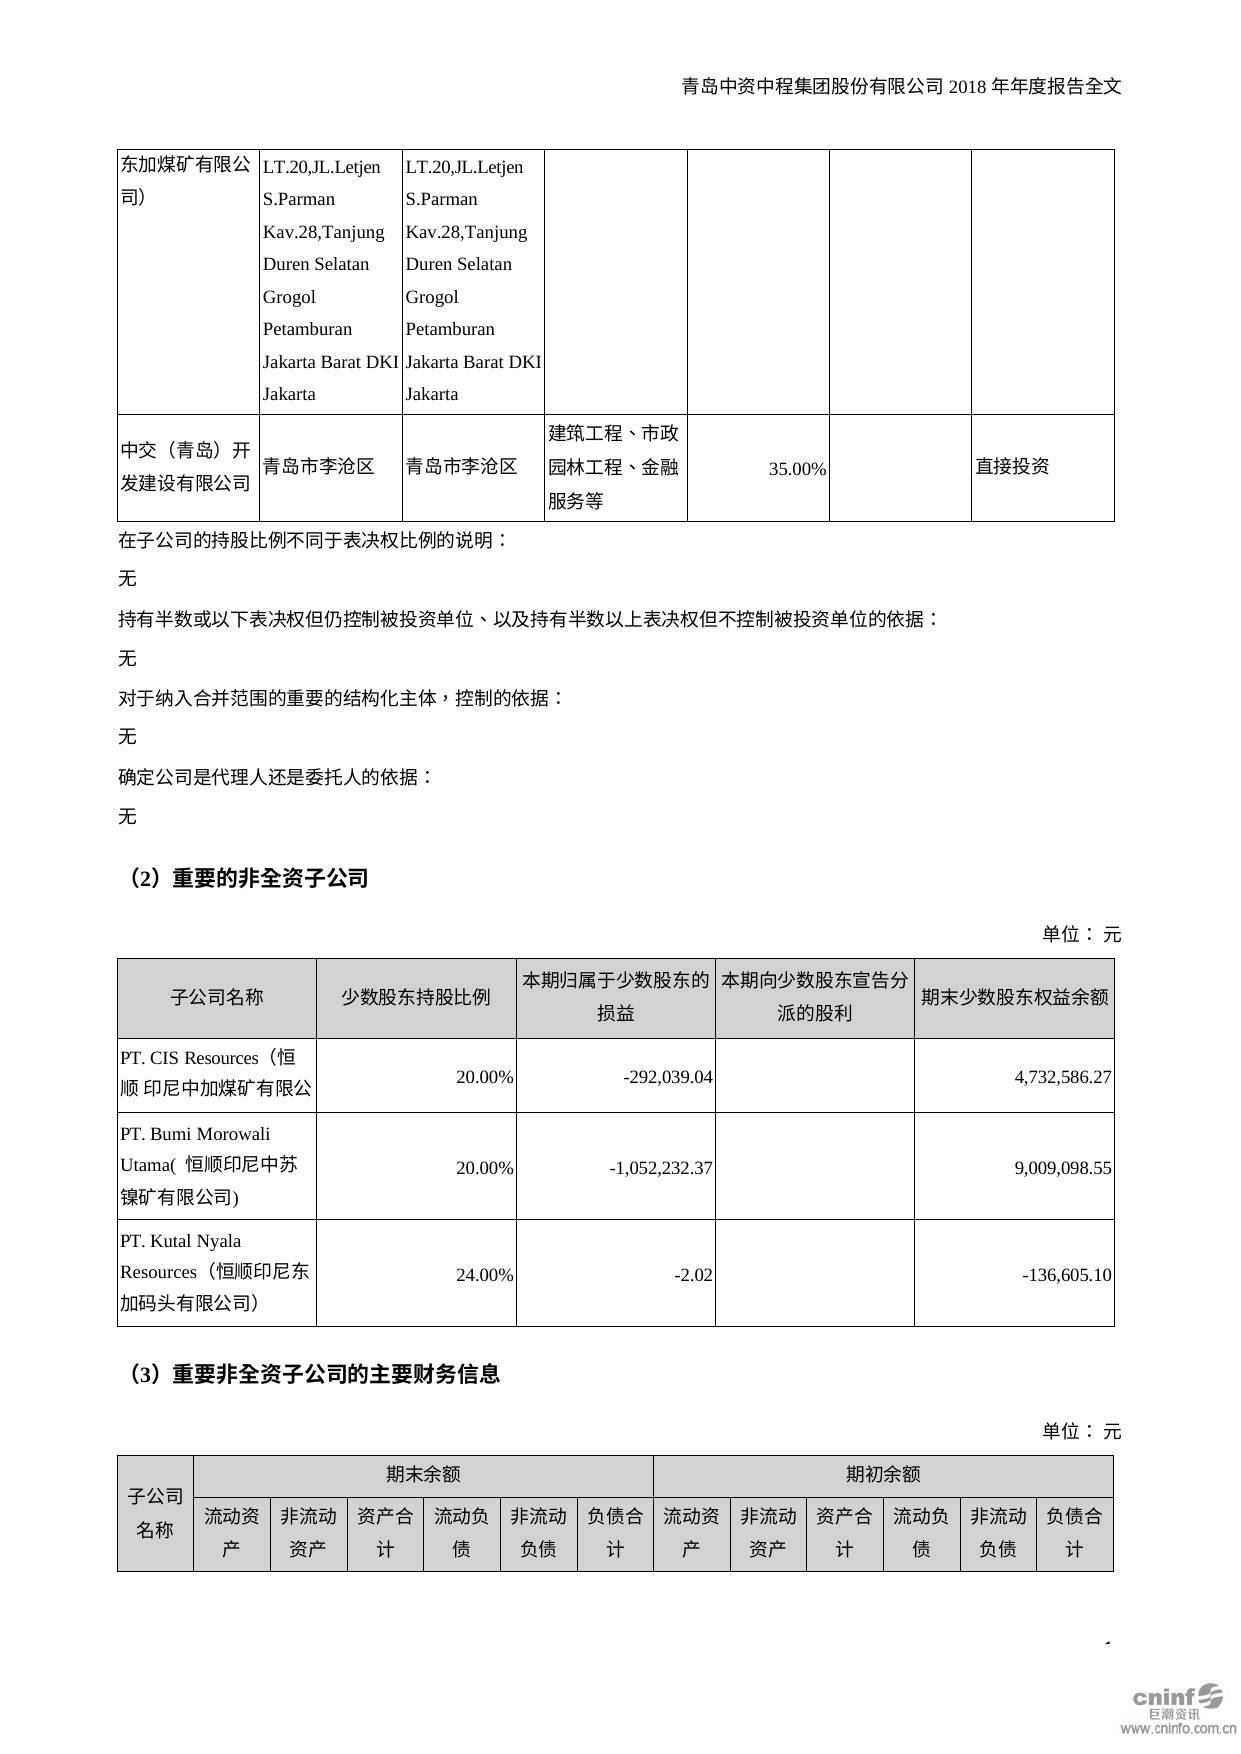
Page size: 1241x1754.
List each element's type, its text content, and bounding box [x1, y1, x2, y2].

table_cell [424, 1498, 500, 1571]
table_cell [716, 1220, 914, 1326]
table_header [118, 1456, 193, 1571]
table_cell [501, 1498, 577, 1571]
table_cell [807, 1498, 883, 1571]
text 单位： 元 [102, 1418, 1122, 1443]
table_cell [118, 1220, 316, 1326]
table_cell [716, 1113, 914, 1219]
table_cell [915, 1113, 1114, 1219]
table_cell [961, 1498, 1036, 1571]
text 持有半数或以下表决权但仍控制被投资单位、以及持有半数以上表决权但不控制被投资单位的依据： 无 [118, 607, 945, 670]
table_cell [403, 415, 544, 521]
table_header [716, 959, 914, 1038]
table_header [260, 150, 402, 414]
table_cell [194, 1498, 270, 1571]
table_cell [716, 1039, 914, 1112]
text 确定公司是代理人还是委托人的依据： 无 [118, 765, 439, 829]
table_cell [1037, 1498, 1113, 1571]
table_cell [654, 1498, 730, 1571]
subtitle （2）重要的非全资子公司 [118, 863, 1240, 893]
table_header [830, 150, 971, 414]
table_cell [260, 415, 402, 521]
text 对于纳入合并范围的重要的结构化主体，控制的依据： 无 [118, 686, 570, 749]
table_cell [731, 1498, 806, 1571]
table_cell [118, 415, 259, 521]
text 在子公司的持股比例不同于表决权比例的说明： 无 [118, 527, 514, 591]
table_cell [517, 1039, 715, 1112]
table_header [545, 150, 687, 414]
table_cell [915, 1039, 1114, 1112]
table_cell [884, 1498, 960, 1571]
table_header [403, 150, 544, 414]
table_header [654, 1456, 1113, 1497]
subtitle （3）重要非全资子公司的主要财务信息 [118, 1354, 1240, 1389]
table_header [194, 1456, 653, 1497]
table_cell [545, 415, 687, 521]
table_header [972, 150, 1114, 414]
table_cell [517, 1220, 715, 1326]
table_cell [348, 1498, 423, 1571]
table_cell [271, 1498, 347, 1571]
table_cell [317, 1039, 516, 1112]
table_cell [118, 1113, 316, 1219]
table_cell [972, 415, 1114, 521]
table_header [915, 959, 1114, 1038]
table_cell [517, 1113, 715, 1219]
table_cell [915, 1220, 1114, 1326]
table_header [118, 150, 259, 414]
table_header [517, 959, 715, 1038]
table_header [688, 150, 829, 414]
picture [1115, 1680, 1240, 1737]
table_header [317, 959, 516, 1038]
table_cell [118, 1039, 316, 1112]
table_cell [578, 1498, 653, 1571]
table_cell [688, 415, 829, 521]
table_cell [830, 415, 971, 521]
text 单位： 元 [102, 921, 1122, 947]
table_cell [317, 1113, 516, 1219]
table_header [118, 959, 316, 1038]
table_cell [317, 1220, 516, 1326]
